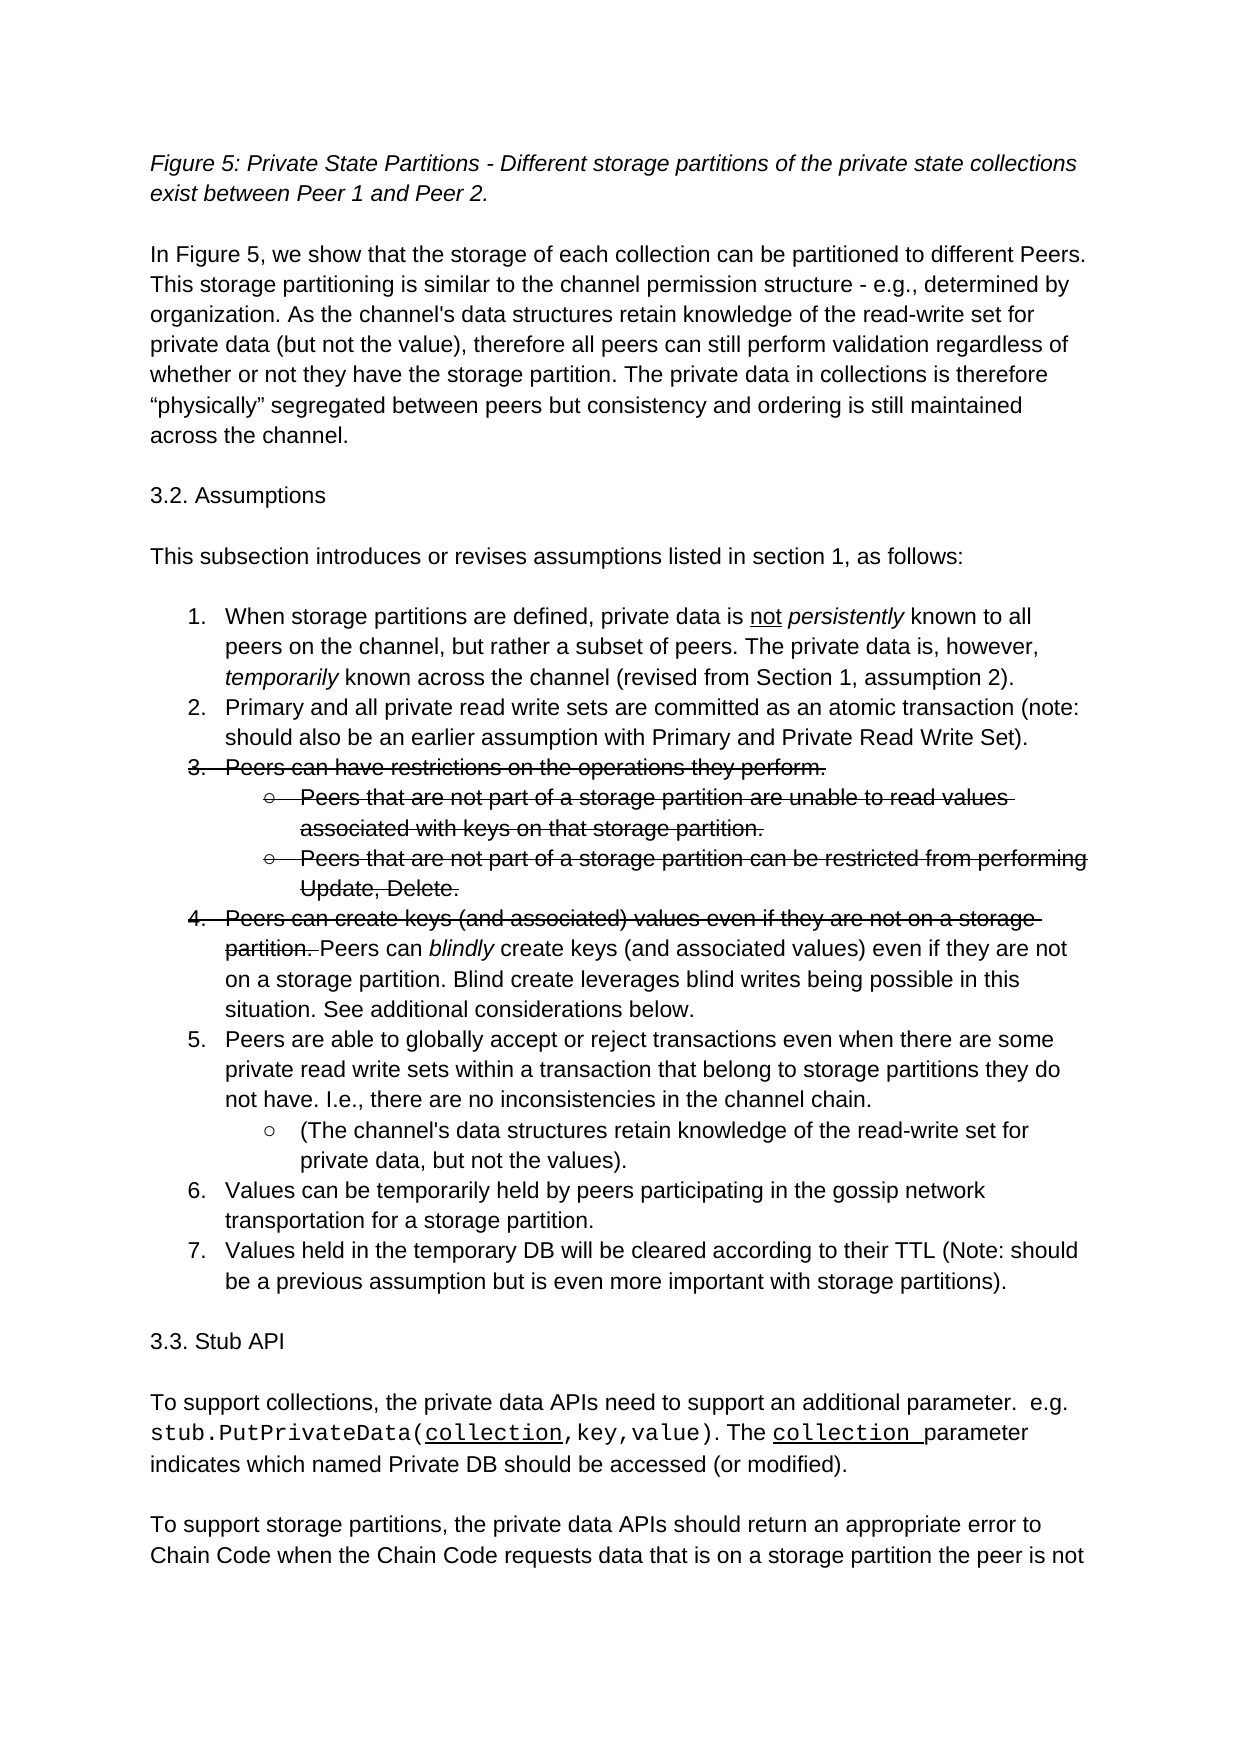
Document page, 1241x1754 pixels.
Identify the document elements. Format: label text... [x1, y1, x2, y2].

list Peers are able to globally accept or reject transactions even when there are some private read write sets within a transaction that belong to storage partitions they do not have. I.e., there are no inconsistencies in the channel chain. [187, 1026, 1090, 1113]
text Figure 5: Private State Partitions - Different storage partitions of the private state collections exist between Peer 1 and Peer 2. [150, 150, 1090, 207]
text In Figure 5, we show that the storage of each collection can be partitioned to different Peers. This storage partitioning is similar to the channel permission structure - e.g., determined by organization. As the channel's data structures retain knowledge of the read-write set for private data (but not the value), therefore all peers can still perform validation regardless of whether or not they have the storage partition. The private data in collections is therefore “physically” segregated between peers but consistency and ordering is still maintained across the channel. [150, 241, 1090, 448]
text This subsection introduces or revises assumptions listed in section 1, as follows: [150, 543, 1090, 569]
list (The channel's data structures retain knowledge of the read-write set for private data, but not the values). [262, 1117, 1090, 1173]
list Peers that are not part of a storage partition can be restricted from performing Update, Delete. [262, 845, 1090, 901]
list Peers can create keys (and associated) values even if they are not on a storage partition. Peers can blindly create keys (and associated values) even if they are not on a storage partition. Blind create leverages blind writes being possible in this situation. See additional considerations below. [187, 905, 1090, 1022]
text To support collections, the private data APIs need to support an additional parameter. e.g. stub.PutPrivateData(collection,key,value). The collection parameter indicates which named Private DB should be accessed (or modified). [150, 1388, 1090, 1477]
list Peers can have restrictions on the operations they perform. [187, 754, 1090, 781]
list Values held in the temporary DB will be cleared according to their TTL (Note: should be a previous assumption but is even more important with storage partitions). [187, 1237, 1090, 1294]
list Primary and all private read write sets are committed as an atomic transaction (note: should also be an earlier assumption with Primary and Private Read Write Set). [187, 694, 1090, 750]
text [150, 1511, 1090, 1568]
list When storage partitions are defined, private data is not persistently known to all peers on the channel, but rather a subset of peers. The private data is, however, temporarily known across the channel (revised from Section 1, assumption 2). [187, 603, 1090, 690]
text 3.3. Stub API [150, 1328, 1090, 1354]
list Values can be temporarily held by peers participating in the gossip network transportation for a storage partition. [187, 1177, 1090, 1234]
list Peers that are not part of a storage partition are unable to read values associated with keys on that storage partition. [262, 784, 1090, 841]
text 3.2. Assumptions [150, 482, 1090, 509]
